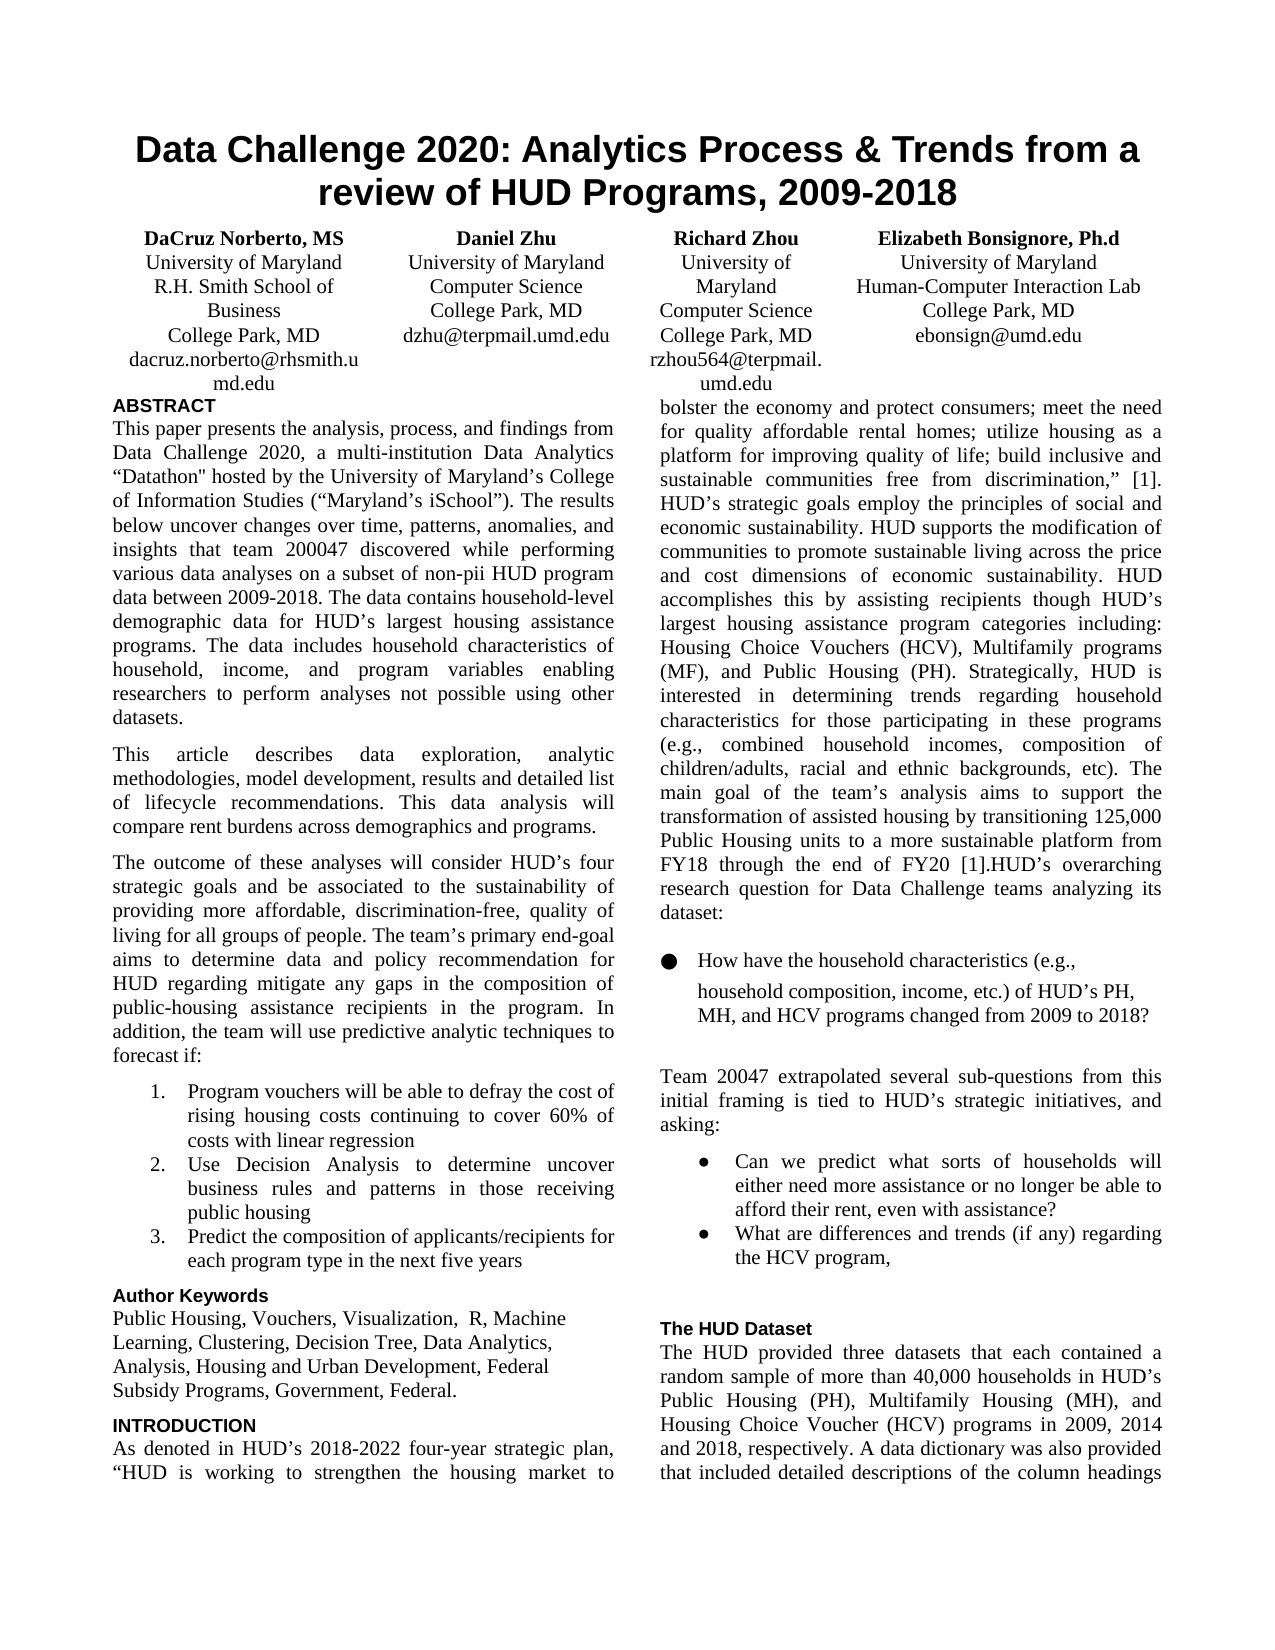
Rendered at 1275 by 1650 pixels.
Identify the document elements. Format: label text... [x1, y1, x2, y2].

title Data Challenge 2020: Analytics Process & Trends from a review of HUD Programs, 2009-2018 [112, 127, 1162, 214]
text Public Housing, Vouchers, Visualization, R, Machine Learning, Clustering, Decision Tree, Data Analytics, Analysis, Housing and Urban Development, Federal Subsidy Programs, Government, Federal. [112, 1306, 615, 1402]
list Program vouchers will be able to defray the cost of rising housing costs continuing to cover 60% of costs with linear regression [150, 1079, 615, 1152]
text Team 20047 extrapolated several sub-questions from this initial framing is tied to HUD’s strategic initiatives, and asking: [660, 1064, 1162, 1136]
text This paper presents the analysis, process, and findings from Data Challenge 2020, a multi-institution Data Analytics “Datathon'' hosted by the University of Maryland’s College of Information Studies (“Maryland’s iSchool”). The results below uncover changes over time, patterns, anomalies, and insights that team 200047 discovered while performing various data analyses on a subset of non-pii HUD program data between 2009-2018. The data contains household-level demographic data for HUD’s largest housing assistance programs. The data includes household characteristics of household, income, and program variables enabling researchers to perform analyses not possible using other datasets. [112, 416, 615, 729]
table_header Richard Zhou University of Maryland Computer Science College Park, MD rzhou564@terpmail.umd.edu [638, 226, 834, 395]
list What are differences and trends (if any) regarding the HCV program, [697, 1221, 1162, 1269]
text This article describes data exploration, analytic methodologies, model development, results and detailed list of lifecycle recommendations. This data analysis will compare rent burdens across demographics and programs. [112, 742, 615, 838]
list How have the household characteristics (e.g., household composition, income, etc.) of HUD’s PH, MH, and HCV programs changed from 2009 to 2018? [660, 937, 1162, 1027]
text As denoted in HUD’s 2018-2022 four-year strategic plan, “HUD is working to strengthen the housing market to bolster the economy and protect consumers; meet the need for quality affordable rental homes; utilize housing as a platform for improving quality of life; build inclusive and sustainable communities free from discrimination,” [1]. HUD’s strategic goals employ the principles of social and economic sustainability. HUD supports the modification of communities to promote sustainable living across the price and cost dimensions of economic sustainability. HUD accomplishes this by assisting recipients though HUD’s largest housing assistance program categories including: Housing Choice Vouchers (HCV), Multifamily programs (MF), and Public Housing (PH). Strategically, HUD is interested in determining trends regarding household characteristics for those participating in these programs (e.g., combined household incomes, composition of children/adults, racial and ethnic backgrounds, etc). The main goal of the team’s analysis aims to support the transformation of assisted housing by transitioning 125,000 Public Housing units to a more sustainable platform from FY18 through the end of FY20 [1].HUD’s overarching research question for Data Challenge teams analyzing its dataset: [660, 395, 1162, 924]
table_header DaCruz Norberto, MS University of Maryland R.H. Smith School of Business College Park, MD dacruz.norberto@rhsmith.umd.edu [113, 226, 375, 395]
list Predict the composition of applicants/recipients for each program type in the next five years [150, 1224, 615, 1272]
subtitle ABSTRACT [112, 395, 615, 416]
subtitle INTRODUCTION [112, 1415, 615, 1436]
subtitle The HUD Dataset [660, 1318, 1162, 1339]
table_header Daniel Zhu University of Maryland Computer Science College Park, MD dzhu@terpmail.umd.edu [375, 226, 637, 395]
subtitle Author Keywords [112, 1284, 615, 1306]
list Use Decision Analysis to determine uncover business rules and patterns in those receiving public housing [150, 1152, 615, 1224]
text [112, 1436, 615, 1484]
list Can we predict what sorts of households will either need more assistance or no longer be able to afford their rent, even with assistance? [697, 1149, 1162, 1221]
text The outcome of these analyses will consider HUD’s four strategic goals and be associated to the sustainability of providing more affordable, discrimination-free, quality of living for all groups of people. The team’s primary end-goal aims to determine data and policy recommendation for HUD regarding mitigate any gaps in the composition of public-housing assistance recipients in the program. In addition, the team will use predictive analytic techniques to forecast if: [112, 850, 615, 1067]
table_header Elizabeth Bonsignore, Ph.d University of Maryland Human-Computer Interaction Lab College Park, MD ebonsign@umd.edu [835, 226, 1162, 395]
